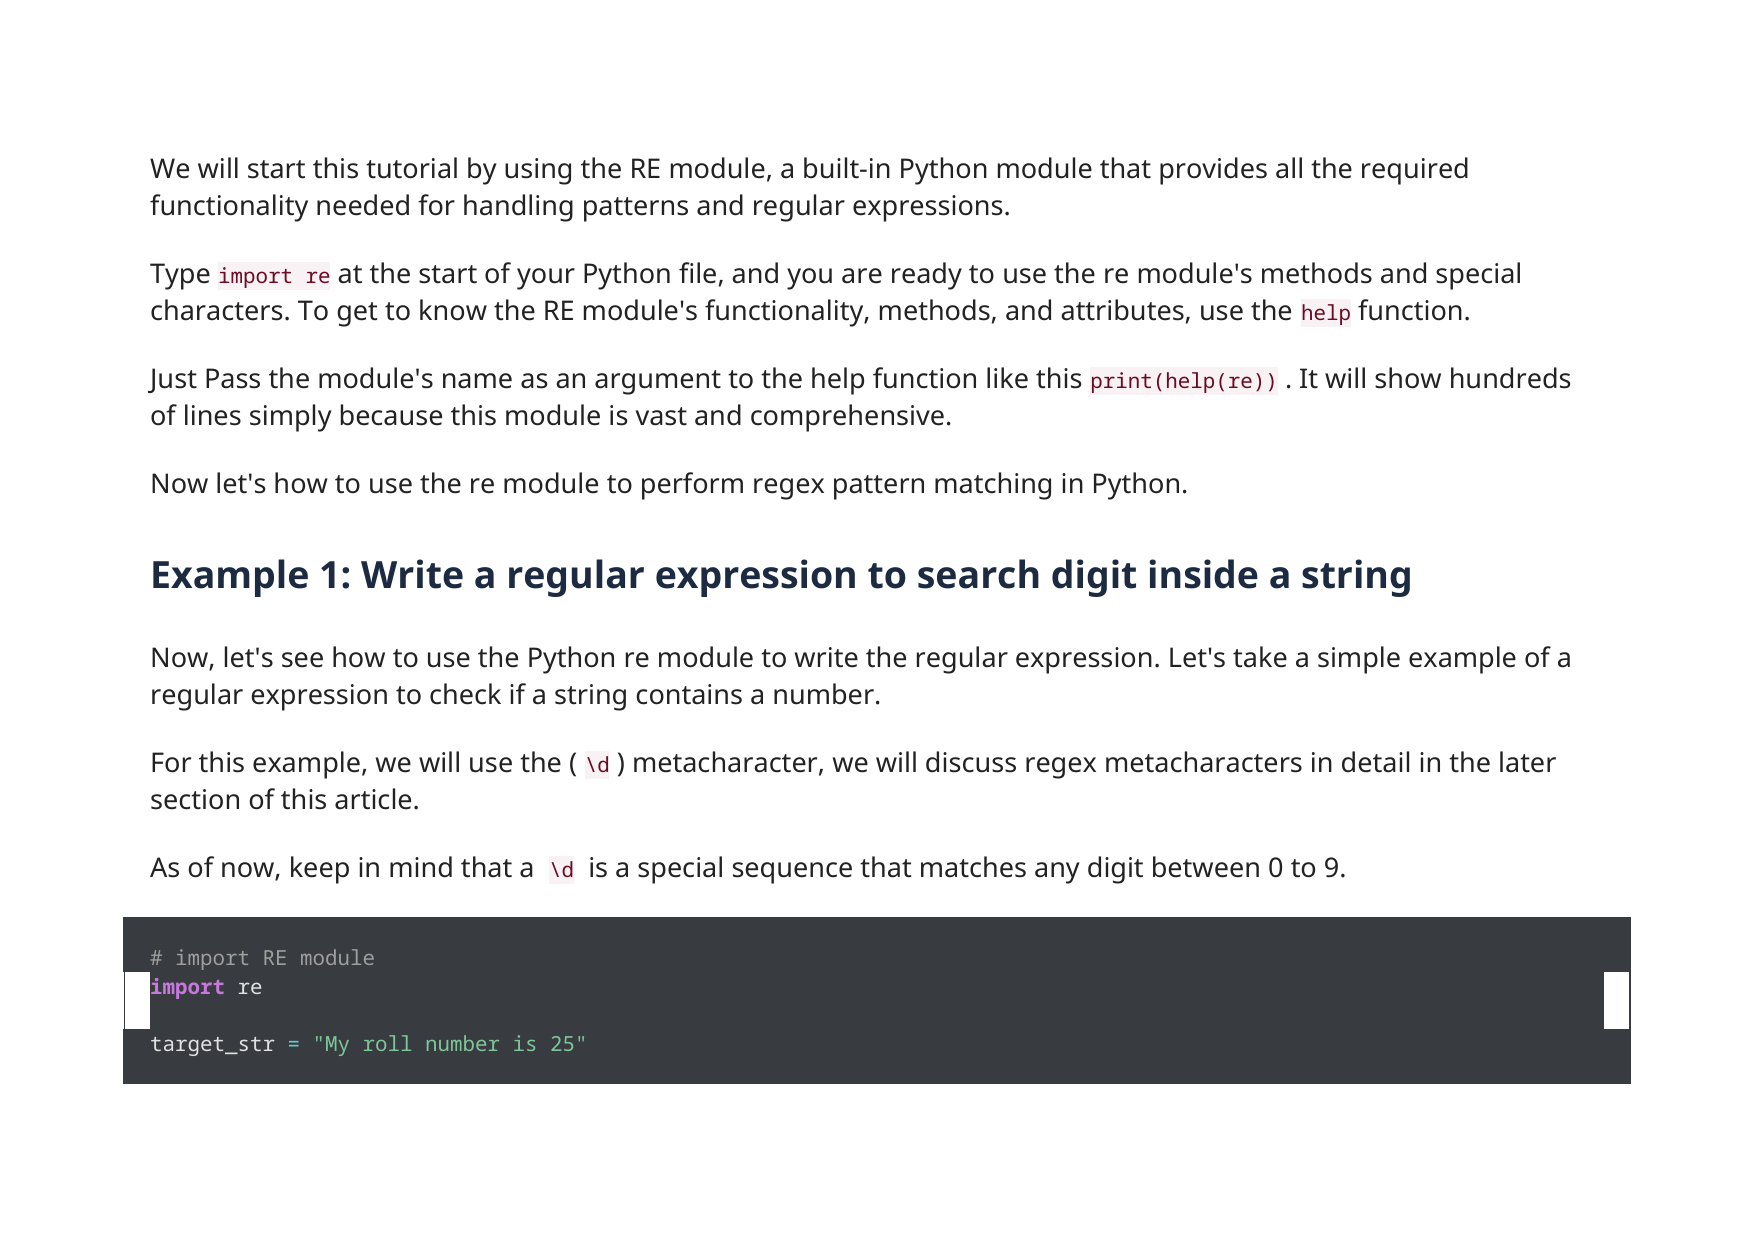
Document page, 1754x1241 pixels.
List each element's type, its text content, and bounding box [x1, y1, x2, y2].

text As of now, keep in mind that a \d is a special sequence that matches any digit between 0 to 9. [150, 849, 1604, 886]
text import re [150, 972, 1604, 1000]
text Type import re at the start of your Python file, and you are ready to use the re module's methods and special characters. To get to know the RE module's functionality, methods, and attributes, use the help function. [150, 255, 1604, 329]
text Now let's how to use the re module to perform regex pattern matching in Python. [150, 465, 1604, 502]
text We will start this tutorial by using the RE module, a built-in Python module that provides all the required functionality needed for handling patterns and regular expressions. [150, 150, 1604, 224]
text Just Pass the module's name as an argument to the help function like this print(help(re)) . It will show hundreds of lines simply because this module is vast and comprehensive. [150, 360, 1604, 434]
text Example 1: Write a regular expression to search digit inside a string [150, 549, 1604, 600]
text For this example, we will use the ( \d ) metacharacter, we will discuss regex metacharacters in detail in the later section of this article. [150, 744, 1604, 818]
text Now, let's see how to use the Python re module to write the regular expression. Let's take a simple example of a regular expression to check if a string contains a number. [150, 639, 1604, 713]
text # import RE module [125, 919, 1629, 972]
text target_str = "My roll number is 25" [125, 1002, 1629, 1082]
